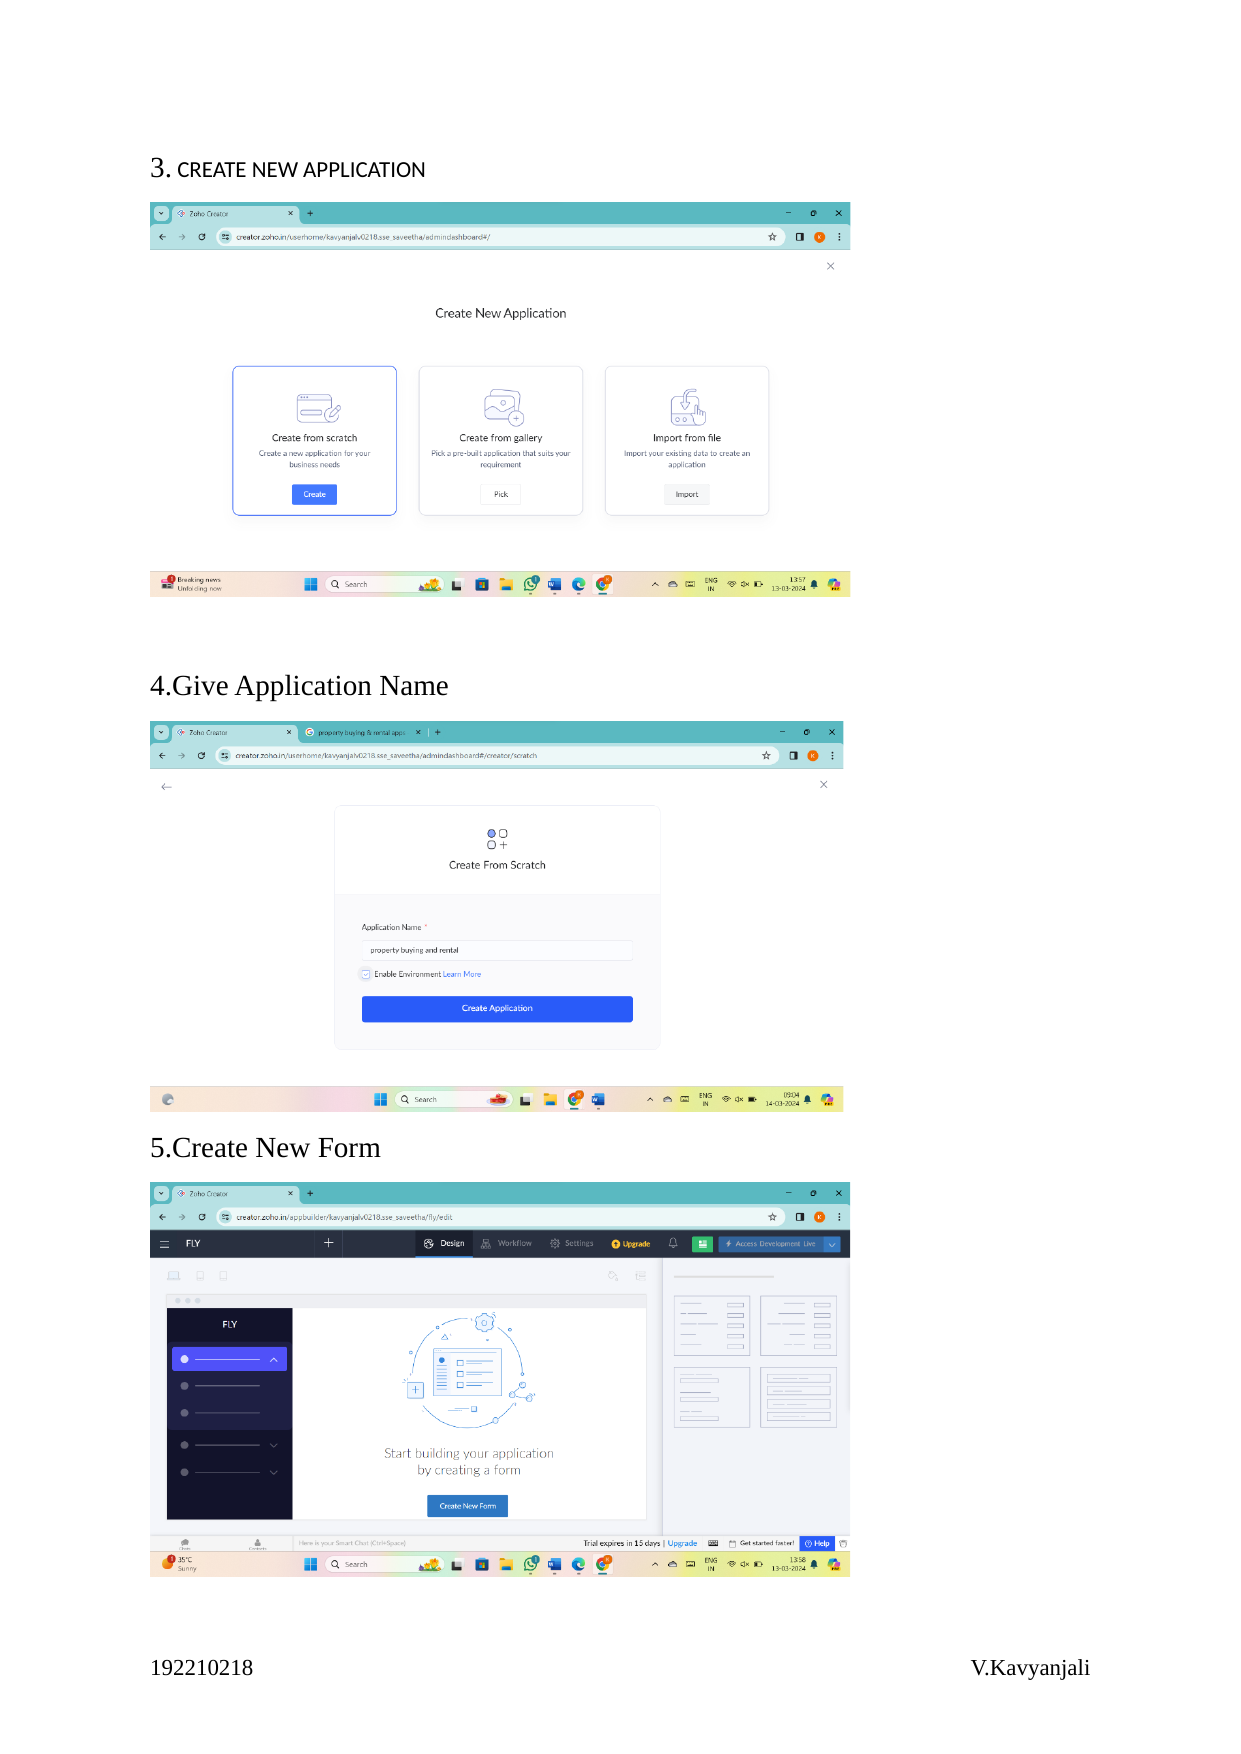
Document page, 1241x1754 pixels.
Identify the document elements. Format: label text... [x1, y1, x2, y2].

picture [150, 721, 844, 1112]
text 3. CREATE NEW APPLICATION [150, 150, 1090, 183]
text 5.Create New Form [150, 1130, 1090, 1164]
picture [150, 202, 851, 597]
text 4.Give Application Name [150, 668, 1090, 702]
picture [150, 1182, 851, 1577]
